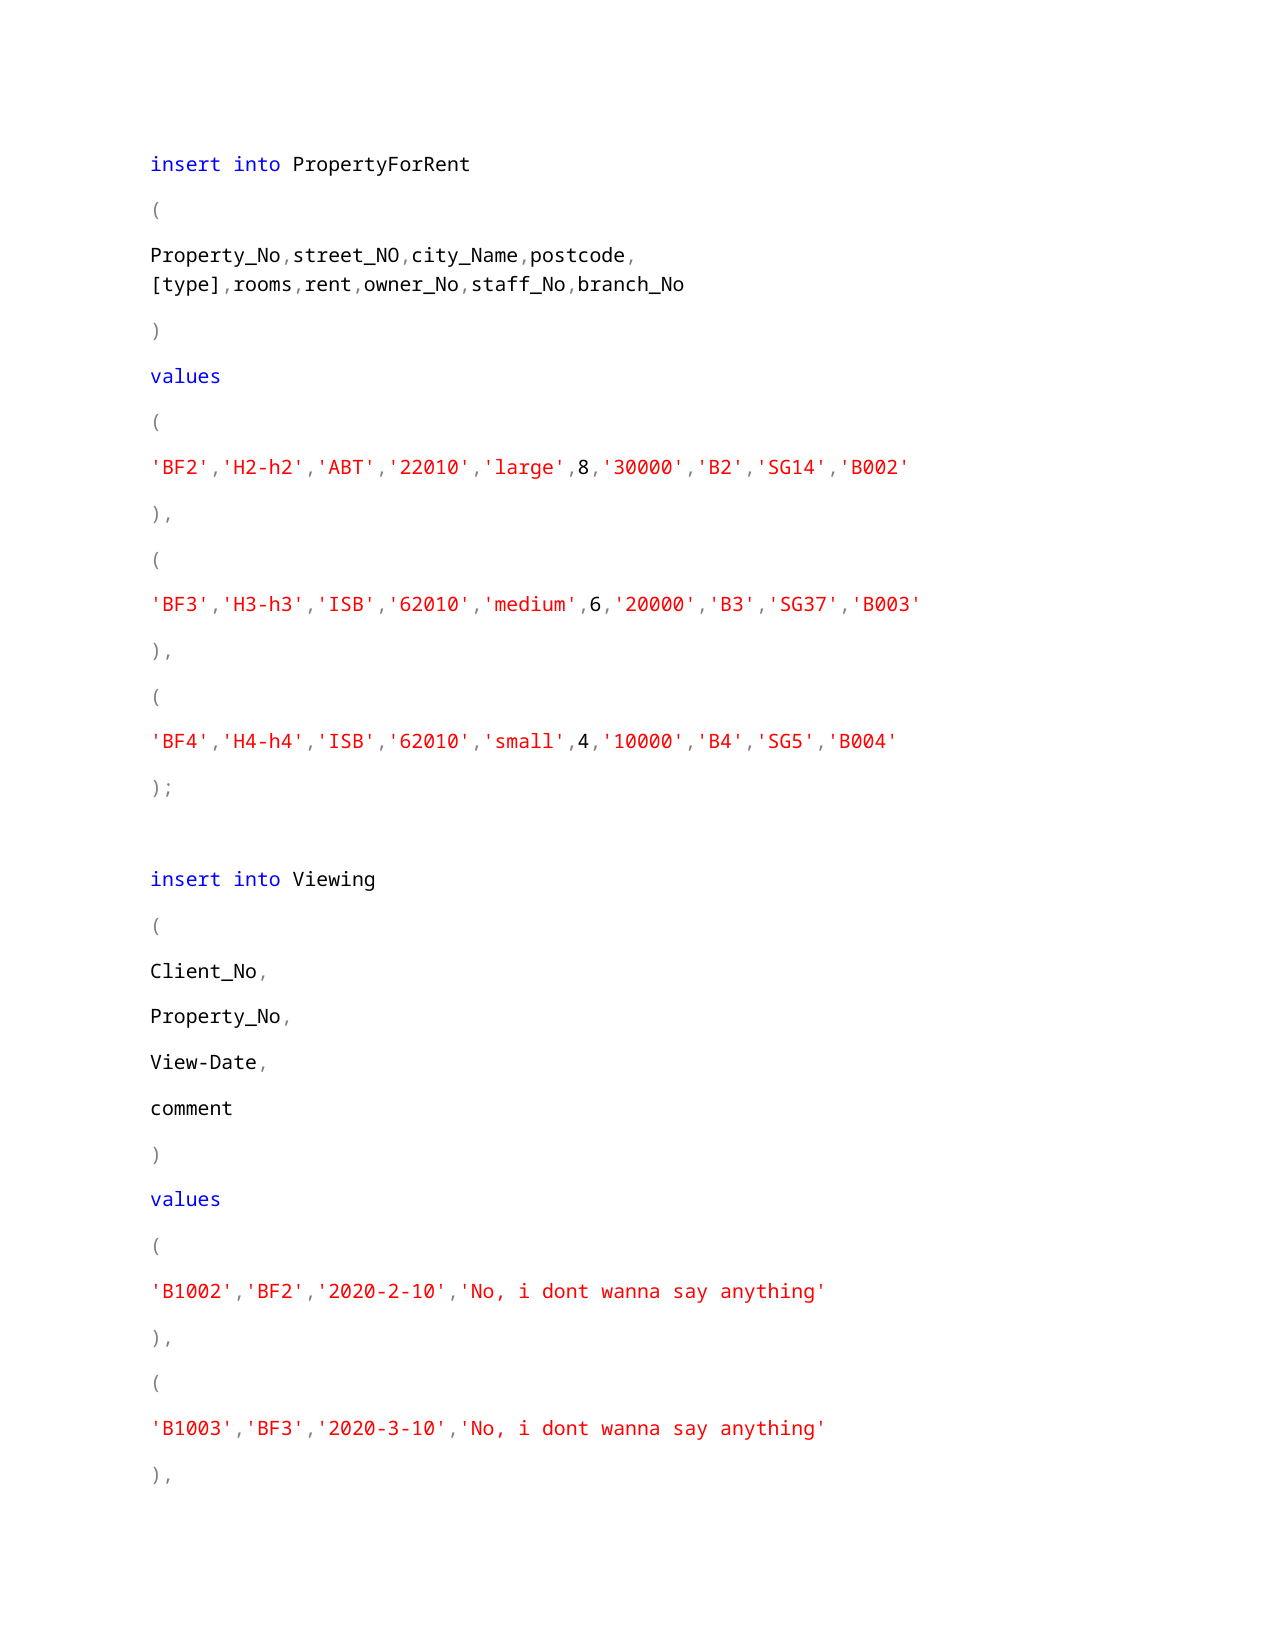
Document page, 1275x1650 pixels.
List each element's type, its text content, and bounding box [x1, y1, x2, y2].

text values [150, 362, 1125, 389]
text ), [150, 499, 1125, 526]
text ( [150, 1369, 1125, 1396]
text 'BF4','H4-h4','ISB','62010','small',4,'10000','B4','SG5','B004' [150, 728, 1125, 755]
text Client_No, [150, 957, 1125, 984]
text ), [150, 1323, 1125, 1350]
text View-Date, [150, 1048, 1125, 1076]
text ( [150, 408, 1125, 435]
text 'BF3','H3-h3','ISB','62010','medium',6,'20000','B3','SG37','B003' [150, 591, 1125, 618]
text Property_No,street_NO,city_Name,postcode,[type],rooms,rent,owner_No,staff_No,branch_No [150, 241, 1125, 297]
text comment [150, 1094, 1125, 1121]
text 'BF2','H2-h2','ABT','22010','large',8,'30000','B2','SG14','B002' [150, 453, 1125, 480]
text insert into PropertyForRent [150, 150, 1125, 177]
text 'B1003','BF3','2020-3-10','No, i dont wanna say anything' [150, 1414, 1125, 1441]
text ( [150, 911, 1125, 938]
text ( [150, 545, 1125, 572]
text ) [150, 1140, 1125, 1167]
text ), [150, 636, 1125, 663]
text ) [150, 316, 1125, 343]
text ), [150, 1460, 1125, 1487]
text values [150, 1186, 1125, 1213]
text insert into Viewing [150, 866, 1125, 893]
text Property_No, [150, 1003, 1125, 1030]
text ( [150, 1231, 1125, 1258]
text ( [150, 196, 1125, 223]
text 'B1002','BF2','2020-2-10','No, i dont wanna say anything' [150, 1277, 1125, 1304]
text ); [150, 773, 1125, 801]
text ( [150, 682, 1125, 709]
